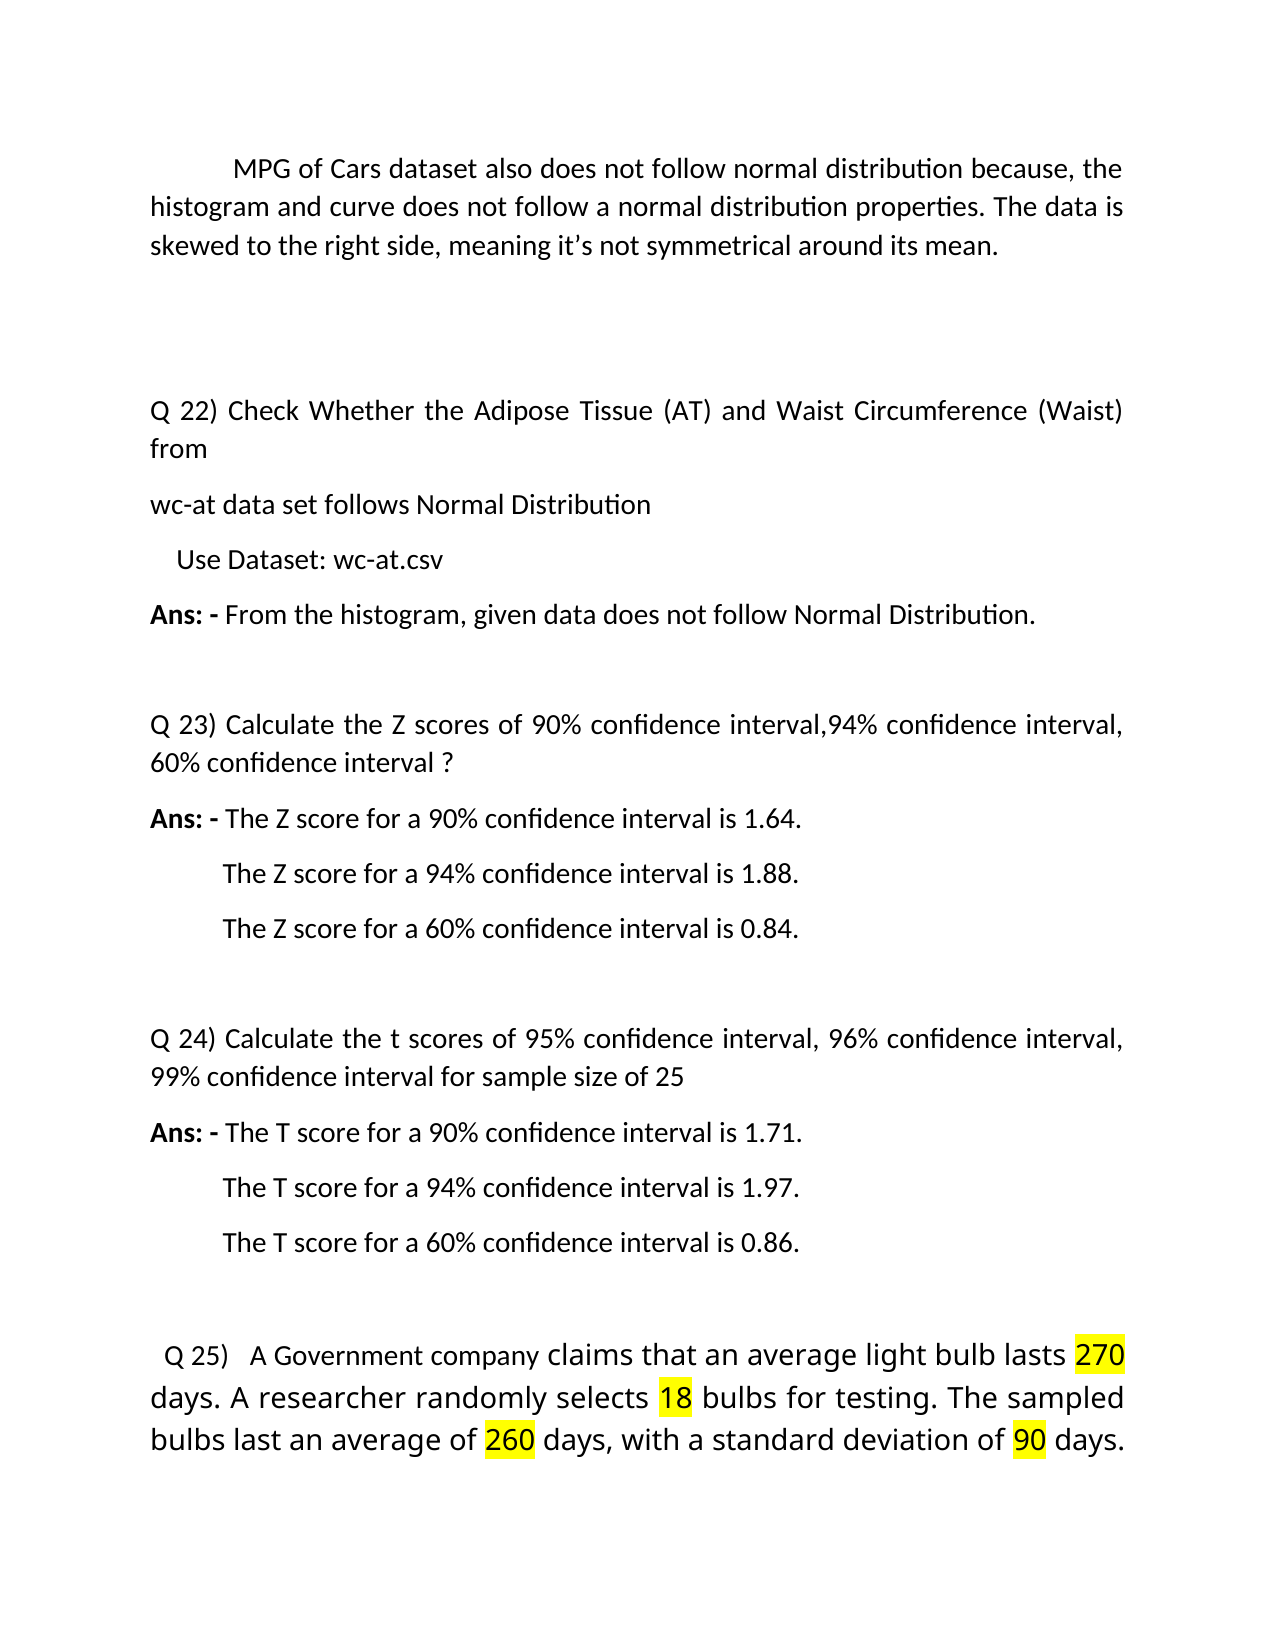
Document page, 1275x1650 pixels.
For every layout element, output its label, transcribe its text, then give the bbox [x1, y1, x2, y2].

text Ans: - The Z score for a 90% confidence interval is 1.64. [150, 800, 1125, 835]
text Q 23) Calculate the Z scores of 90% confidence interval,94% confidence interval, 60% confidence interval ? [150, 706, 1125, 780]
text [150, 1334, 1125, 1377]
text Q 24) Calculate the t scores of 95% confidence interval, 96% confidence interval, 99% confidence interval for sample size of 25 [150, 1020, 1125, 1094]
text wc-at data set follows Normal Distribution [150, 486, 1125, 521]
text The T score for a 94% confidence interval is 1.97. [150, 1169, 1125, 1204]
text Q 22) Check Whether the Adipose Tissue (AT) and Waist Circumference (Waist) from [150, 392, 1125, 466]
text MPG of Cars dataset also does not follow normal distribution because, the histogram and curve does not follow a normal distribution properties. The data is skewed to the right side, meaning it’s not symmetrical around its mean. [150, 150, 1125, 262]
text Ans: - The T score for a 90% confidence interval is 1.71. [150, 1114, 1125, 1149]
text The Z score for a 60% confidence interval is 0.84. [150, 910, 1125, 946]
text The T score for a 60% confidence interval is 0.86. [150, 1224, 1125, 1259]
text The Z score for a 94% confidence interval is 1.88. [150, 855, 1125, 890]
text Use Dataset: wc-at.csv [150, 541, 1125, 576]
text Ans: - From the histogram, given data does not follow Normal Distribution. [150, 596, 1125, 632]
